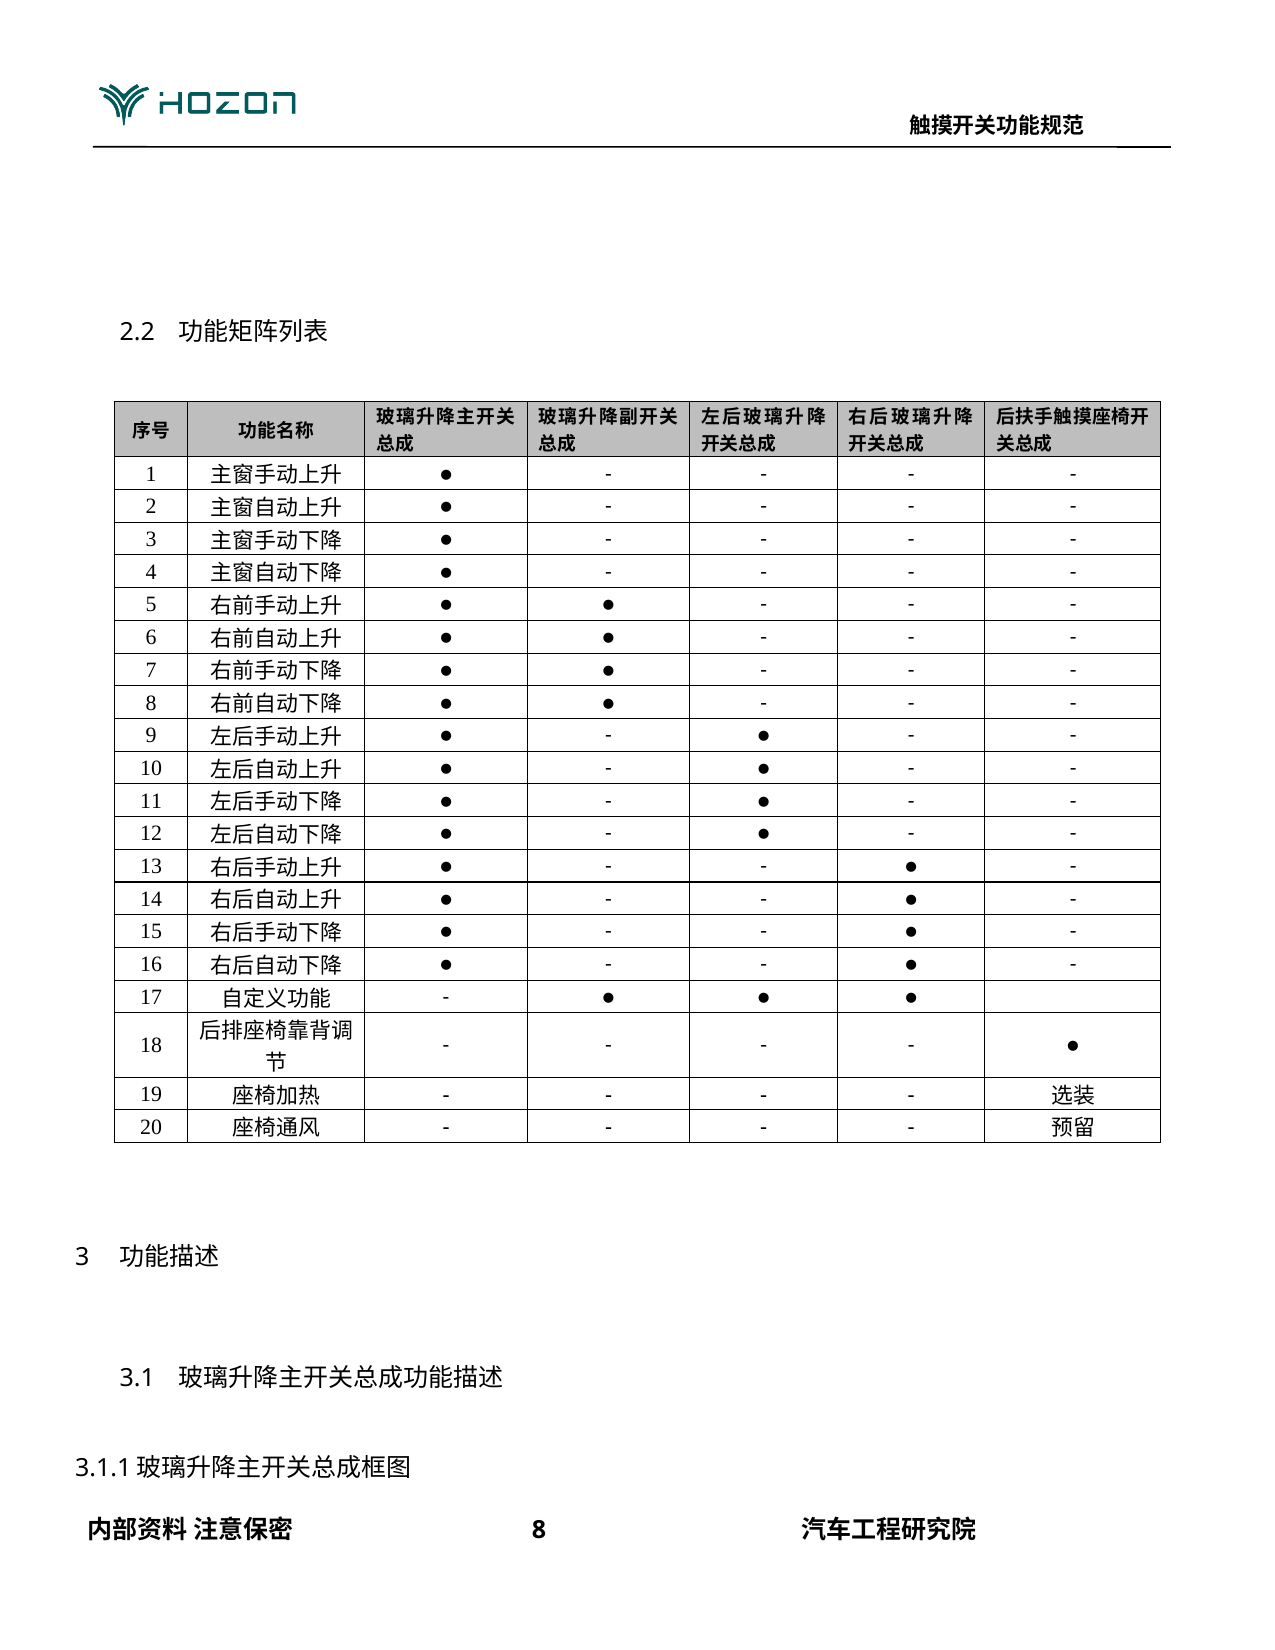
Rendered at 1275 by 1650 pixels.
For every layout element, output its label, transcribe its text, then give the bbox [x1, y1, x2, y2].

table_cell 4 [115, 555, 187, 587]
table_cell - [528, 457, 689, 489]
subtitle 功能描述 [75, 1236, 1200, 1272]
table_cell - [690, 850, 837, 881]
table_cell - [985, 850, 1160, 881]
table_cell ● [838, 850, 984, 881]
table_cell - [528, 784, 689, 816]
table_cell - [528, 850, 689, 881]
table_cell - [985, 588, 1160, 620]
table_cell - [690, 915, 837, 947]
table_cell ● [690, 719, 837, 751]
table_header 右后玻璃升降开关总成 [838, 402, 984, 456]
table_cell 主窗自动下降 [188, 555, 364, 587]
table_cell 6 [115, 621, 187, 652]
table_header 序号 [115, 402, 187, 456]
table_cell 座椅通风 [188, 1110, 364, 1142]
table_cell - [985, 686, 1160, 718]
table_cell - [528, 490, 689, 522]
table_cell - [838, 457, 984, 489]
table_cell ● [365, 915, 527, 947]
table_cell - [365, 1013, 527, 1077]
table_cell ● [365, 948, 527, 979]
table_cell 16 [115, 948, 187, 979]
table_cell 14 [115, 883, 187, 914]
table_cell 17 [115, 981, 187, 1012]
table_cell - [838, 817, 984, 849]
table_cell 3 [115, 523, 187, 554]
table_cell - [365, 1078, 527, 1109]
table_cell - [690, 555, 837, 587]
table_cell 左后手动上升 [188, 719, 364, 751]
table_cell 右后手动上升 [188, 850, 364, 881]
table_cell - [690, 1110, 837, 1142]
table_cell - [985, 784, 1160, 816]
table_cell - [528, 752, 689, 783]
picture [87, 75, 307, 134]
table_cell - [985, 654, 1160, 685]
table_cell - [528, 915, 689, 947]
table_header 左后玻璃升降开关总成 [690, 402, 837, 456]
table_cell 11 [115, 784, 187, 816]
table_cell - [690, 948, 837, 979]
table_cell - [838, 621, 984, 652]
table_cell - [528, 555, 689, 587]
table_cell - [985, 817, 1160, 849]
table_cell - [838, 523, 984, 554]
table_cell - [985, 752, 1160, 783]
table_header 功能名称 [188, 402, 364, 456]
table_cell - [985, 523, 1160, 554]
table_header 玻璃升降主开关总成 [365, 402, 527, 456]
table_cell ● [690, 817, 837, 849]
table_cell - [838, 719, 984, 751]
table_cell ● [365, 457, 527, 489]
table_cell - [985, 915, 1160, 947]
table_cell 自定义功能 [188, 981, 364, 1012]
table_cell ● [365, 784, 527, 816]
table_cell ● [365, 850, 527, 881]
table_cell 座椅加热 [188, 1078, 364, 1109]
table_cell - [690, 1013, 837, 1077]
table_cell - [690, 523, 837, 554]
table_cell ● [838, 948, 984, 979]
table_cell - [528, 948, 689, 979]
table_cell ● [528, 686, 689, 718]
table_cell ● [365, 752, 527, 783]
table_cell ● [365, 654, 527, 685]
table_cell 右前手动下降 [188, 654, 364, 685]
table_cell - [690, 883, 837, 914]
table_cell - [690, 686, 837, 718]
table_cell ● [365, 523, 527, 554]
table_cell 1 [115, 457, 187, 489]
table_cell 9 [115, 719, 187, 751]
table_cell - [985, 948, 1160, 979]
table_cell 5 [115, 588, 187, 620]
table_cell - [690, 621, 837, 652]
table_cell - [985, 883, 1160, 914]
table_cell - [690, 490, 837, 522]
table_cell - [985, 719, 1160, 751]
table_cell - [690, 457, 837, 489]
table_header 后扶手触摸座椅开关总成 [985, 402, 1160, 456]
table_cell 15 [115, 915, 187, 947]
subtitle 3.1.1玻璃升降主开关总成框图 [75, 1447, 1200, 1484]
table_cell ● [365, 883, 527, 914]
table_cell 13 [115, 850, 187, 881]
table_cell 主窗自动上升 [188, 490, 364, 522]
table_cell - [528, 883, 689, 914]
table_cell ● [838, 883, 984, 914]
table_cell ● [690, 784, 837, 816]
table_cell ● [365, 719, 527, 751]
table_cell - [690, 588, 837, 620]
table_cell - [528, 817, 689, 849]
table_cell ● [690, 752, 837, 783]
table_cell ● [365, 621, 527, 652]
table_cell - [838, 555, 984, 587]
table_cell 右后手动下降 [188, 915, 364, 947]
table_cell 主窗手动上升 [188, 457, 364, 489]
table_cell ● [365, 686, 527, 718]
table_cell 主窗手动下降 [188, 523, 364, 554]
table_cell ● [365, 555, 527, 587]
table_cell - [838, 752, 984, 783]
table_cell - [690, 654, 837, 685]
table_cell - [985, 490, 1160, 522]
table_cell ● [528, 588, 689, 620]
table_cell - [528, 523, 689, 554]
table_cell 预留 [985, 1110, 1160, 1142]
table_cell 10 [115, 752, 187, 783]
table_cell - [838, 1013, 984, 1077]
table_cell - [838, 654, 984, 685]
table_cell - [985, 555, 1160, 587]
table_cell ● [985, 1013, 1160, 1077]
table_cell - [528, 1078, 689, 1109]
table_cell - [528, 719, 689, 751]
table_cell 7 [115, 654, 187, 685]
subtitle 功能矩阵列表 [119, 311, 1200, 347]
table_cell - [528, 1110, 689, 1142]
table_cell 右前自动下降 [188, 686, 364, 718]
table_cell - [985, 621, 1160, 652]
table_cell 12 [115, 817, 187, 849]
table_cell 2 [115, 490, 187, 522]
table_cell ● [365, 490, 527, 522]
table_cell ● [528, 654, 689, 685]
table_cell ● [365, 588, 527, 620]
table_cell 右前自动上升 [188, 621, 364, 652]
table_header 玻璃升降副开关总成 [528, 402, 689, 456]
table_cell - [838, 588, 984, 620]
table_cell 左后手动下降 [188, 784, 364, 816]
table_cell - [365, 1110, 527, 1142]
table_cell [985, 981, 1160, 1012]
table_cell - [838, 784, 984, 816]
table_cell - [985, 457, 1160, 489]
table_cell 左后自动上升 [188, 752, 364, 783]
table_cell 19 [115, 1078, 187, 1109]
table_cell - [838, 490, 984, 522]
table_cell 后排座椅靠背调节 [188, 1013, 364, 1077]
table_cell - [838, 686, 984, 718]
table_cell 18 [115, 1013, 187, 1077]
table_cell - [690, 1078, 837, 1109]
table_cell ● [838, 915, 984, 947]
table_cell ● [690, 981, 837, 1012]
table_cell 右后自动上升 [188, 883, 364, 914]
table_cell ● [365, 817, 527, 849]
subtitle 玻璃升降主开关总成功能描述 [119, 1358, 1200, 1394]
table_cell ● [528, 621, 689, 652]
table_cell 右前手动上升 [188, 588, 364, 620]
table_cell 左后自动下降 [188, 817, 364, 849]
table_cell - [528, 1013, 689, 1077]
table_cell - [838, 1078, 984, 1109]
table_cell - [365, 981, 527, 1012]
table_cell - [838, 1110, 984, 1142]
table_cell 8 [115, 686, 187, 718]
table_cell 20 [115, 1110, 187, 1142]
table_cell 右后自动下降 [188, 948, 364, 979]
table_cell ● [838, 981, 984, 1012]
table_cell 选装 [985, 1078, 1160, 1109]
table_cell ● [528, 981, 689, 1012]
